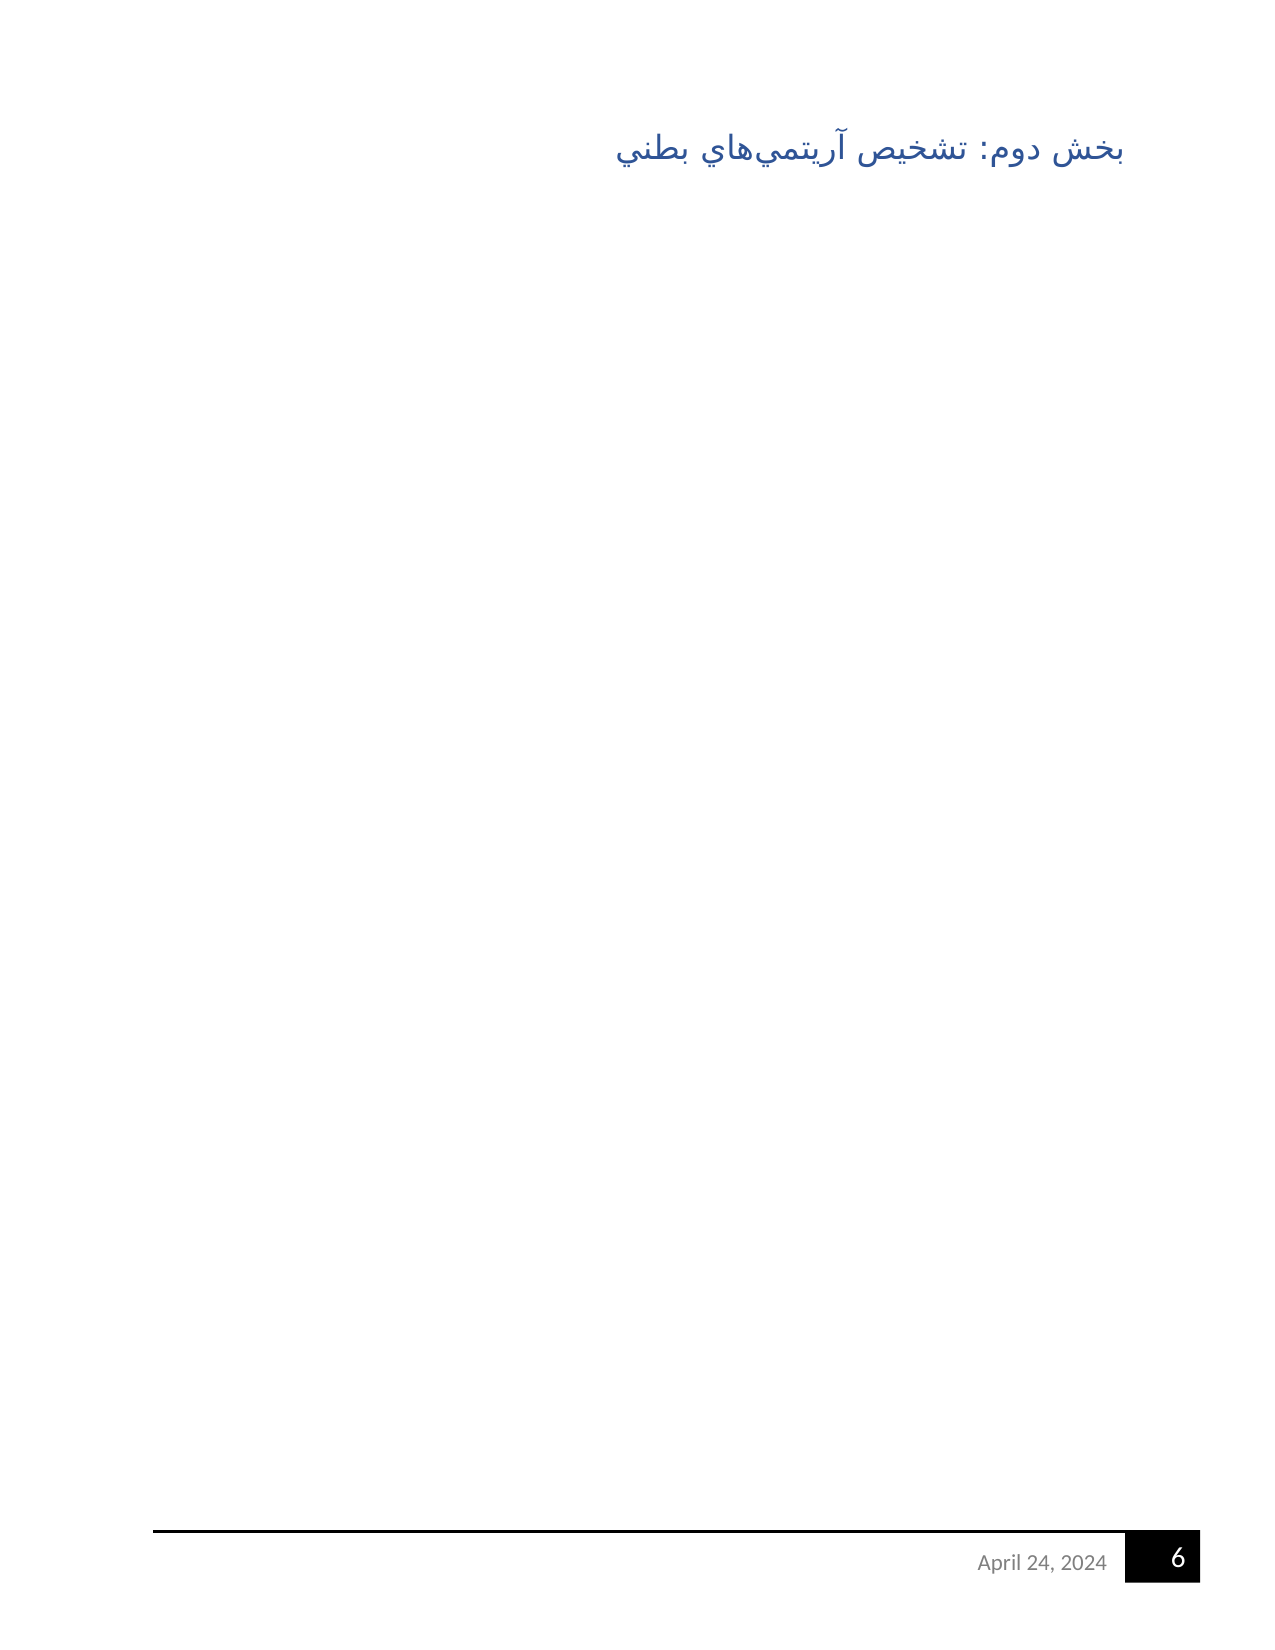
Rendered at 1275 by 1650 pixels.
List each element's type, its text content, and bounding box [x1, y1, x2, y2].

subtitle بخش دوم: تشخيص آريتمي‌هاي بطني [150, 128, 1125, 167]
